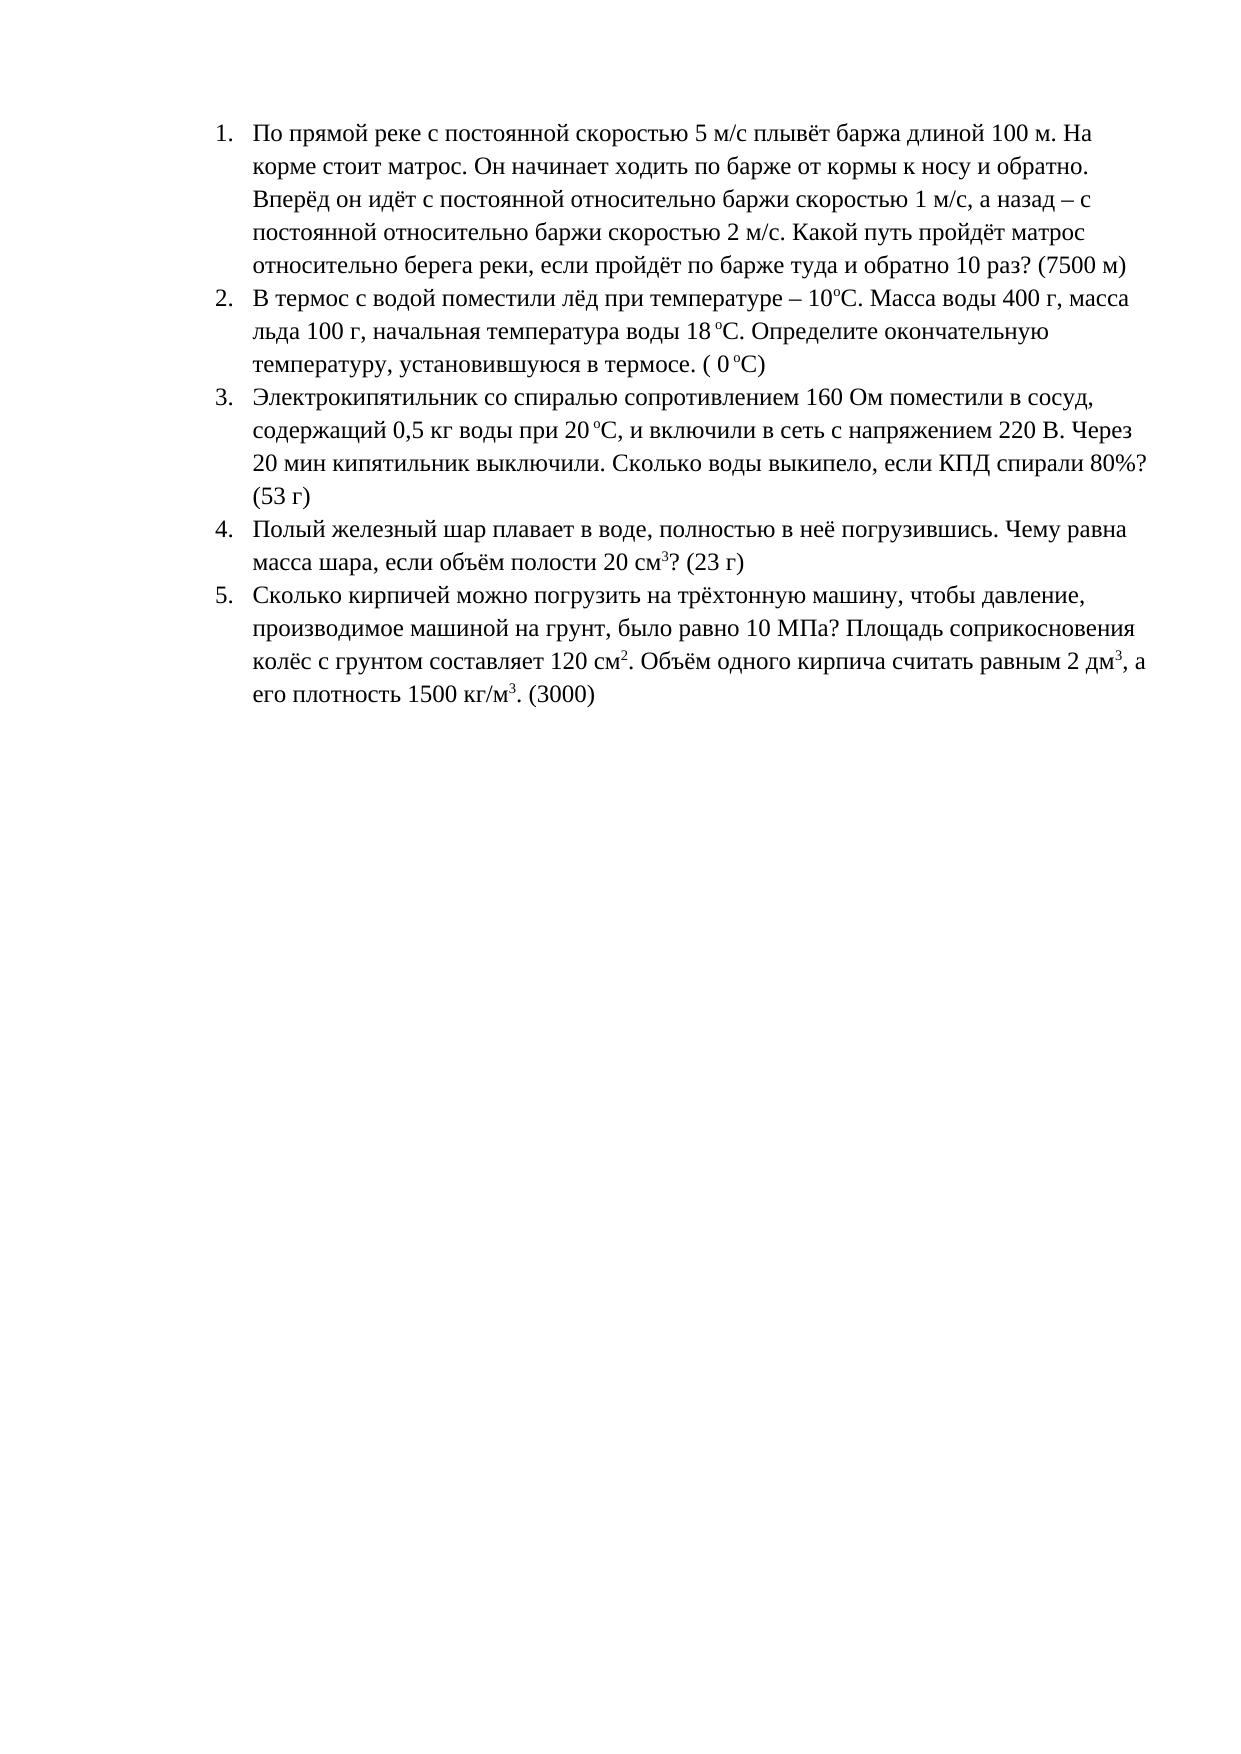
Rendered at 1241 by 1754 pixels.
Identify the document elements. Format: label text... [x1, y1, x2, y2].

list Сколько кирпичей можно погрузить на трёхтонную машину, чтобы давление, производимое машиной на грунт, было равно 10 МПа? Площадь соприкосновения колёс с грунтом составляет 120 см2. Объём одного кирпича считать равным 2 дм3, а его плотность 1500 кг/м3. (3000) [215, 580, 1152, 708]
list Полый железный шар плавает в воде, полностью в неё погрузившись. Чему равна масса шара, если объём полости 20 см3? (23 г) [215, 514, 1152, 576]
list В термос с водой поместили лёд при температуре – 10оС. Масса воды 400 г, масса льда 100 г, начальная температура воды 18 оС. Определите окончательную температуру, установившуюся в термосе. ( 0 оС) [215, 283, 1152, 378]
list Электрокипятильник со спиралью сопротивлением 160 Ом поместили в сосуд, содержащий 0,5 кг воды при 20 оС, и включили в сеть с напряжением 220 В. Через 20 мин кипятильник выключили. Сколько воды выкипело, если КПД спирали 80%? (53 г) [215, 382, 1152, 510]
list По прямой реке с постоянной скоростью 5 м/с плывёт баржа длиной 100 м. На корме стоит матрос. Он начинает ходить по барже от кормы к носу и обратно. Вперёд он идёт с постоянной относительно баржи скоростью 1 м/с, а назад – с постоянной относительно баржи скоростью 2 м/с. Какой путь пройдёт матрос относительно берега реки, если пройдёт по барже туда и обратно 10 раз? (7500 м) [215, 118, 1152, 279]
